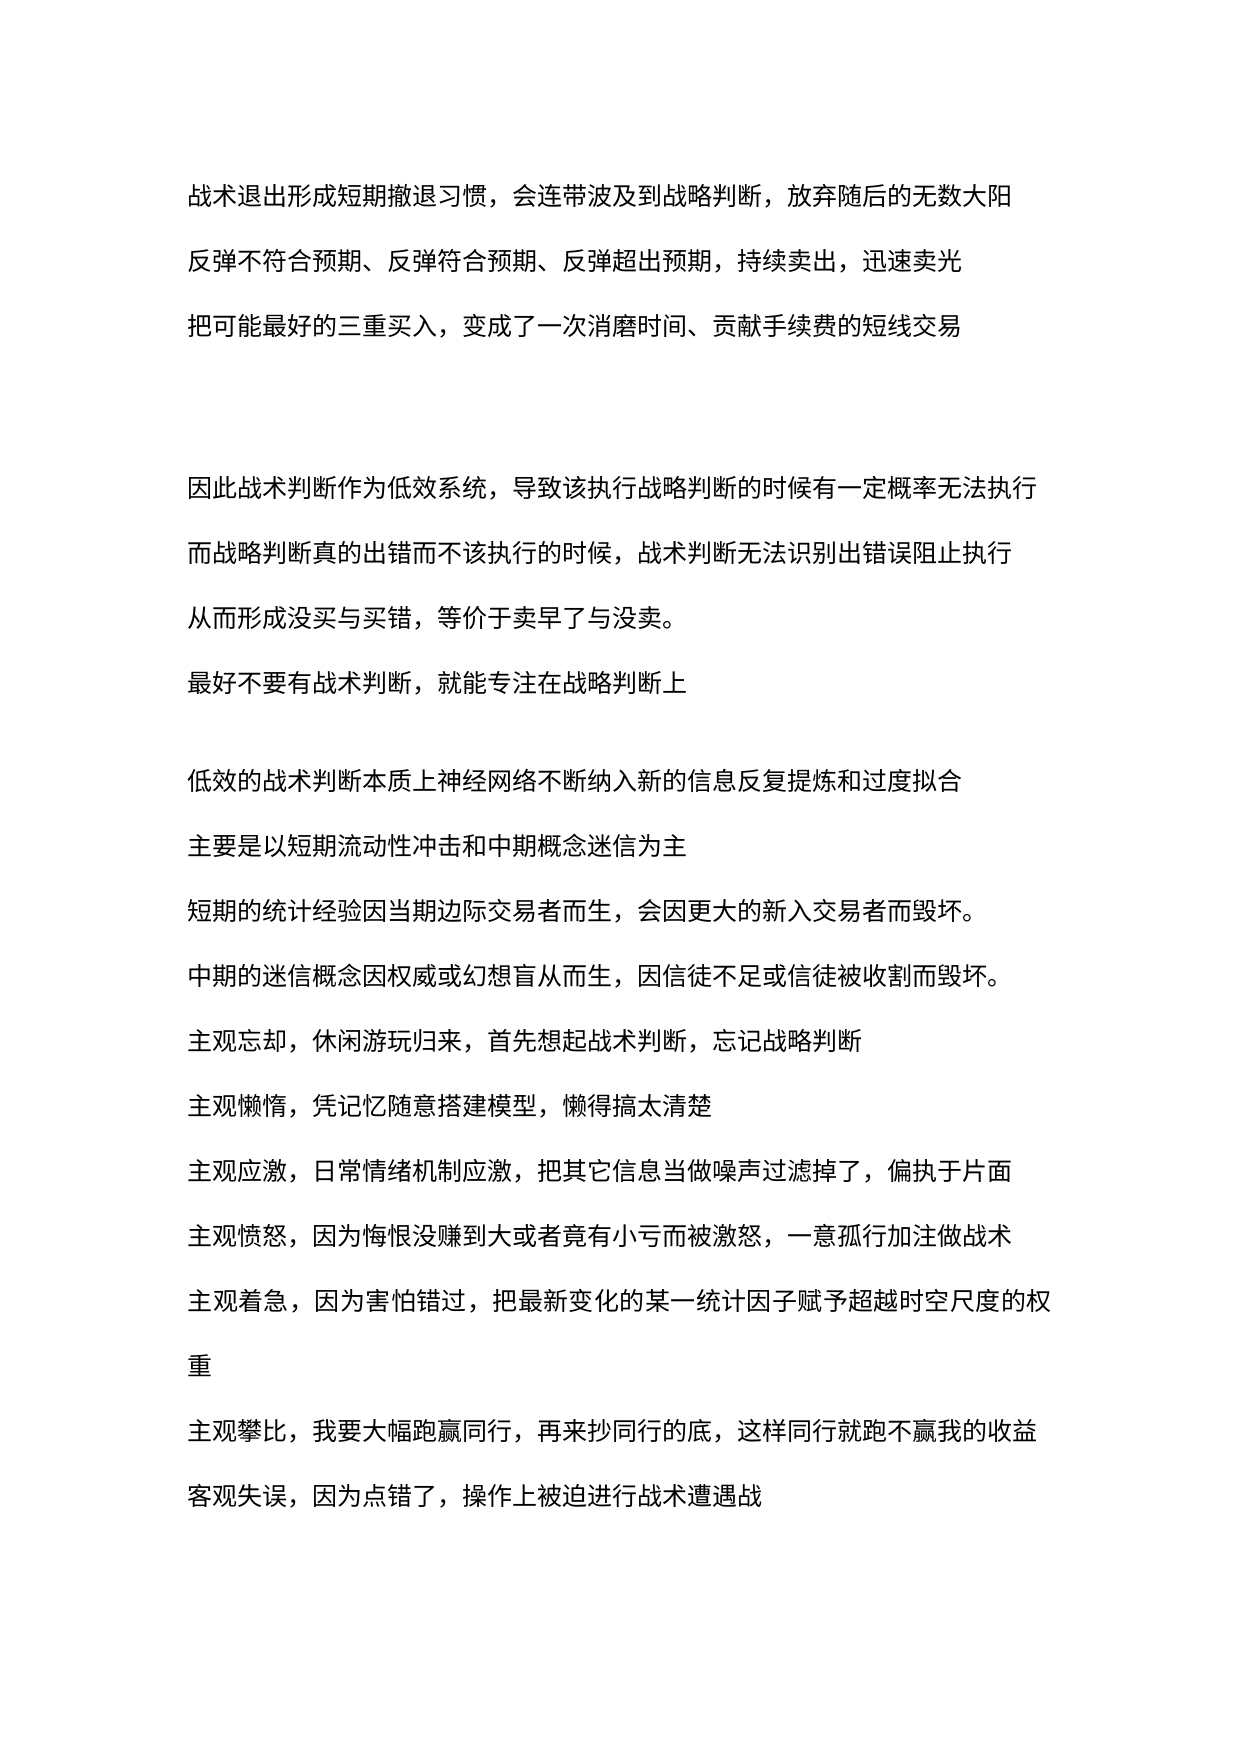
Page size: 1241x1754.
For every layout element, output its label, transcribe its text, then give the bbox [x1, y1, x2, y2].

text 主要是以短期流动性冲击和中期概念迷信为主 [187, 812, 1053, 877]
text 短期的统计经验因当期边际交易者而生，会因更大的新入交易者而毁坏。 [187, 877, 1053, 942]
text 低效的战术判断本质上神经网络不断纳入新的信息反复提炼和过度拟合 [187, 747, 1053, 812]
text 主观着急，因为害怕错过，把最新变化的某一统计因子赋予超越时空尺度的权重 [187, 1267, 1053, 1397]
text 战术退出形成短期撤退习惯，会连带波及到战略判断，放弃随后的无数大阳 [187, 162, 1053, 227]
text 主观攀比，我要大幅跑赢同行，再来抄同行的底，这样同行就跑不赢我的收益 [187, 1397, 1053, 1462]
text 主观忘却，休闲游玩归来，首先想起战术判断，忘记战略判断 [187, 1007, 1053, 1072]
text 把可能最好的三重买入，变成了一次消磨时间、贡献手续费的短线交易 [187, 292, 1053, 357]
text 因此战术判断作为低效系统，导致该执行战略判断的时候有一定概率无法执行 [187, 454, 1053, 519]
text 主观愤怒，因为悔恨没赚到大或者竟有小亏而被激怒，一意孤行加注做战术 [187, 1202, 1053, 1267]
text 客观失误，因为点错了，操作上被迫进行战术遭遇战 [187, 1462, 1053, 1527]
text 主观应激，日常情绪机制应激，把其它信息当做噪声过滤掉了，偏执于片面 [187, 1137, 1053, 1202]
text 最好不要有战术判断，就能专注在战略判断上 [187, 649, 1053, 714]
text 中期的迷信概念因权威或幻想盲从而生，因信徒不足或信徒被收割而毁坏。 [187, 942, 1053, 1007]
text 主观懒惰，凭记忆随意搭建模型，懒得搞太清楚 [187, 1072, 1053, 1137]
text 反弹不符合预期、反弹符合预期、反弹超出预期，持续卖出，迅速卖光 [187, 227, 1053, 292]
text 而战略判断真的出错而不该执行的时候，战术判断无法识别出错误阻止执行 [187, 519, 1053, 584]
text 从而形成没买与买错，等价于卖早了与没卖。 [187, 584, 1053, 649]
